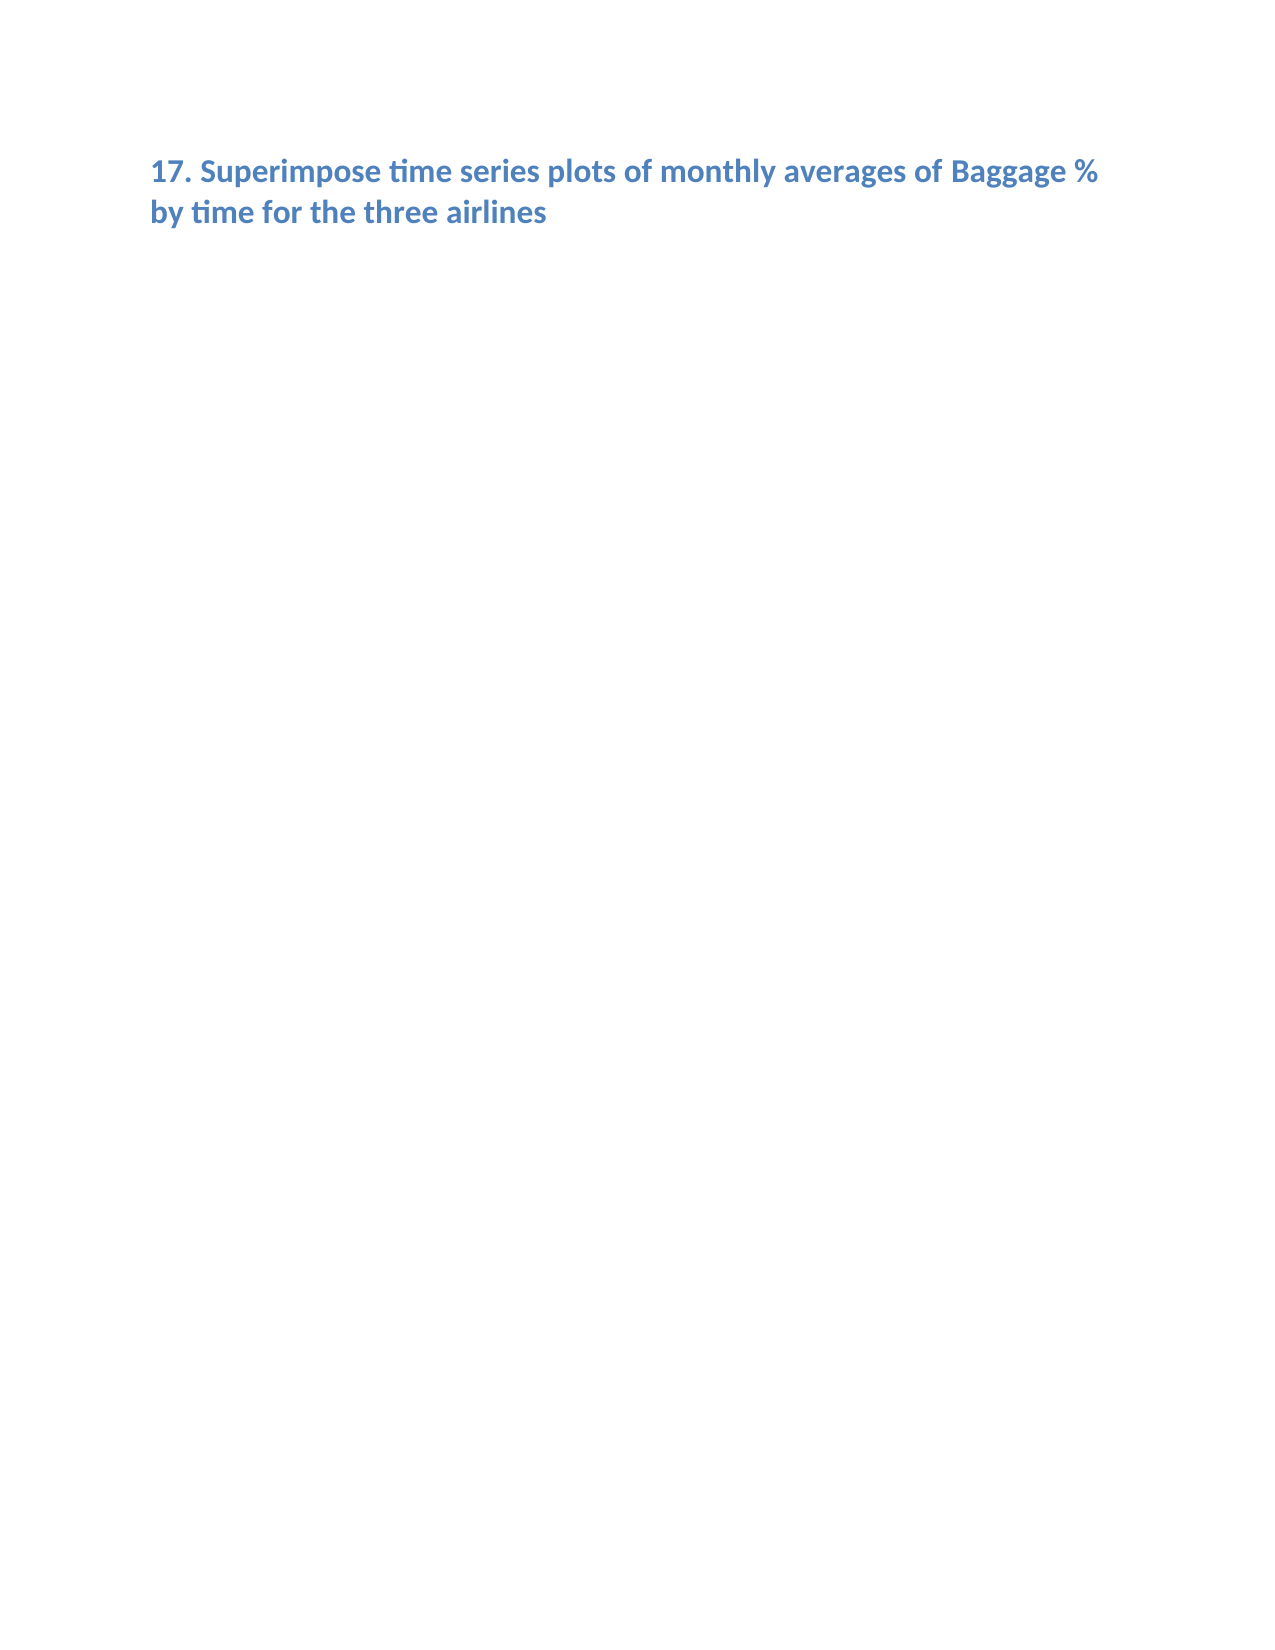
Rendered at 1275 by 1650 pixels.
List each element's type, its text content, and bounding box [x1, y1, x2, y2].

subtitle 17. Superimpose time series plots of monthly averages of Baggage % by time for the three airlines [150, 150, 1125, 231]
